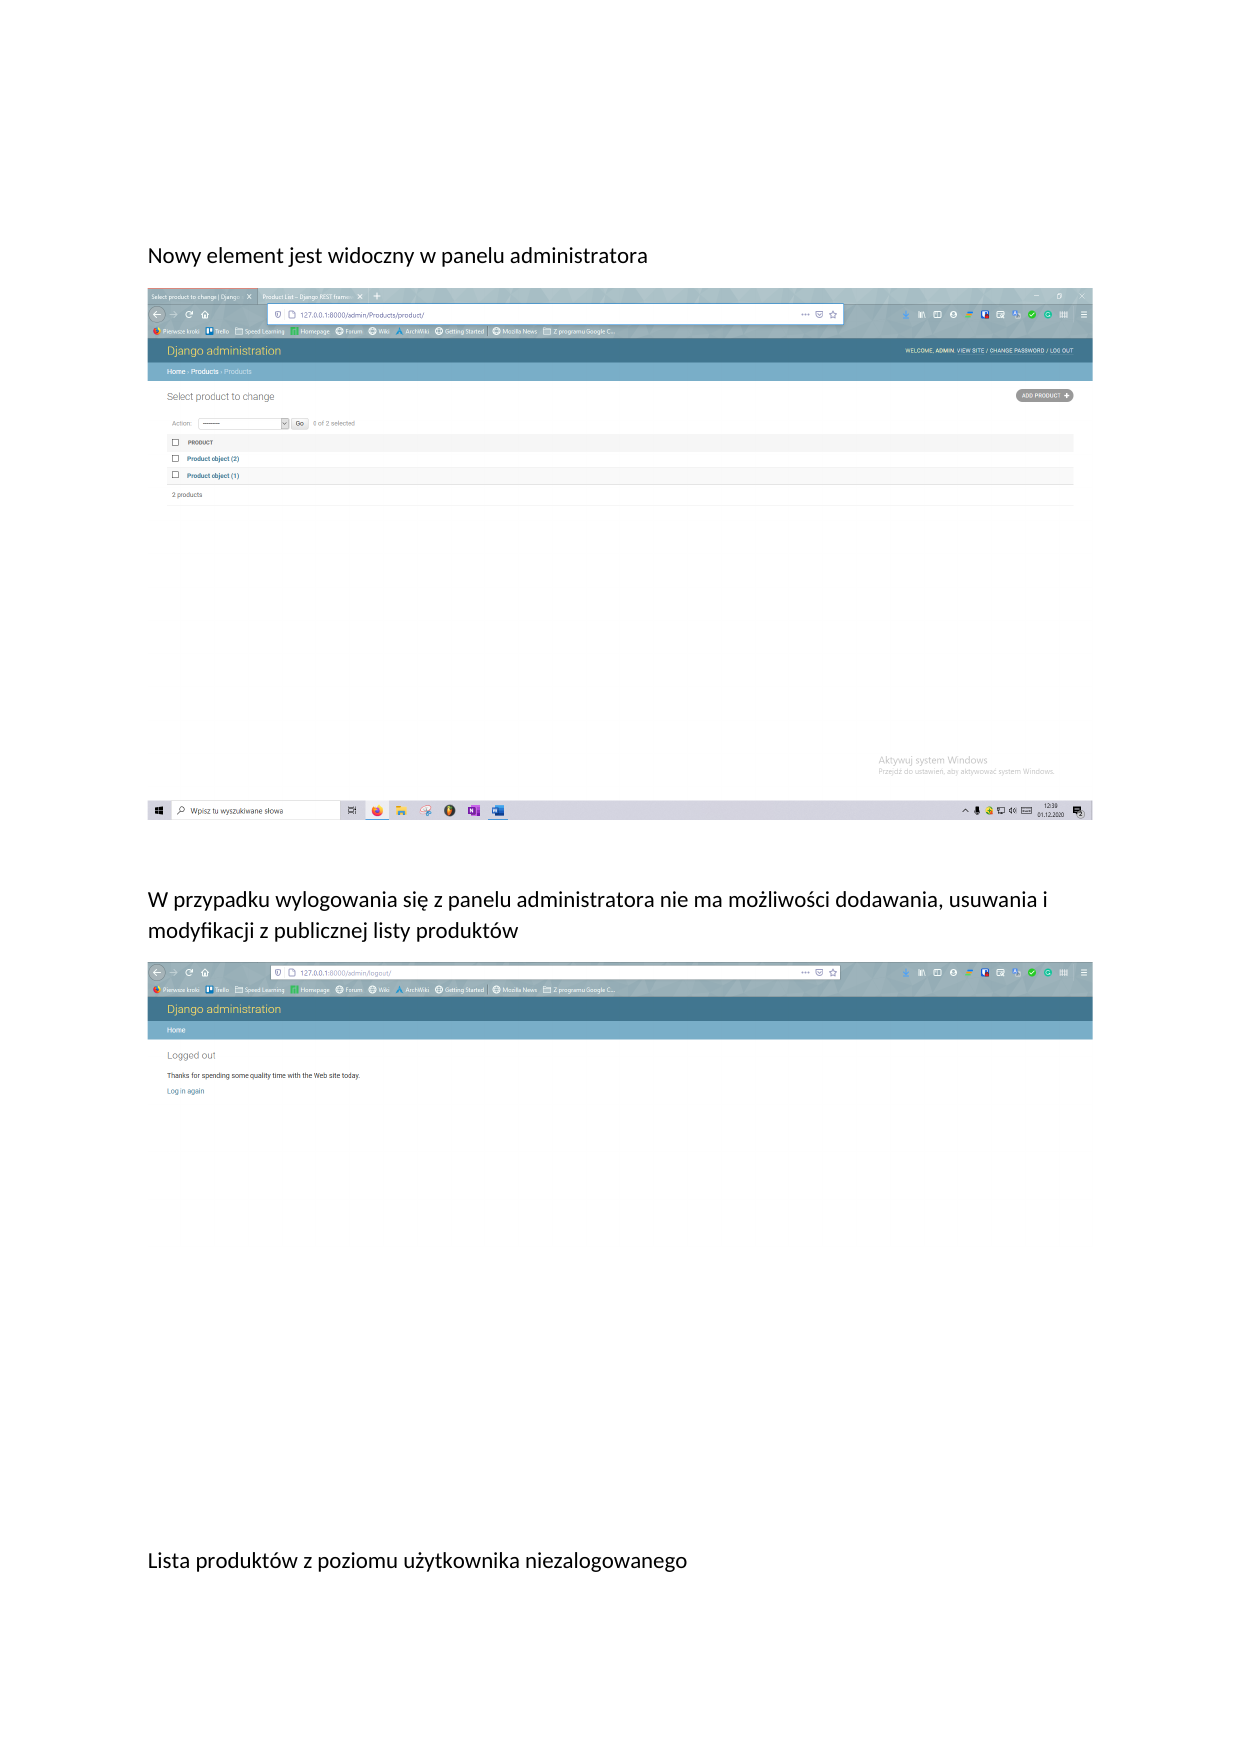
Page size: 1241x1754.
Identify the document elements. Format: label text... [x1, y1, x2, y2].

picture [147, 962, 1093, 1247]
text Nowy element jest widoczny w panelu administratora [148, 241, 1093, 269]
text W przypadku wylogowania się z panelu administratora nie ma możliwości dodawania, usuwania i modyfikacji z publicznej listy produktów [148, 886, 1093, 944]
picture [147, 288, 1093, 820]
text Lista produktów z poziomu użytkownika niezalogowanego [148, 1546, 1093, 1574]
